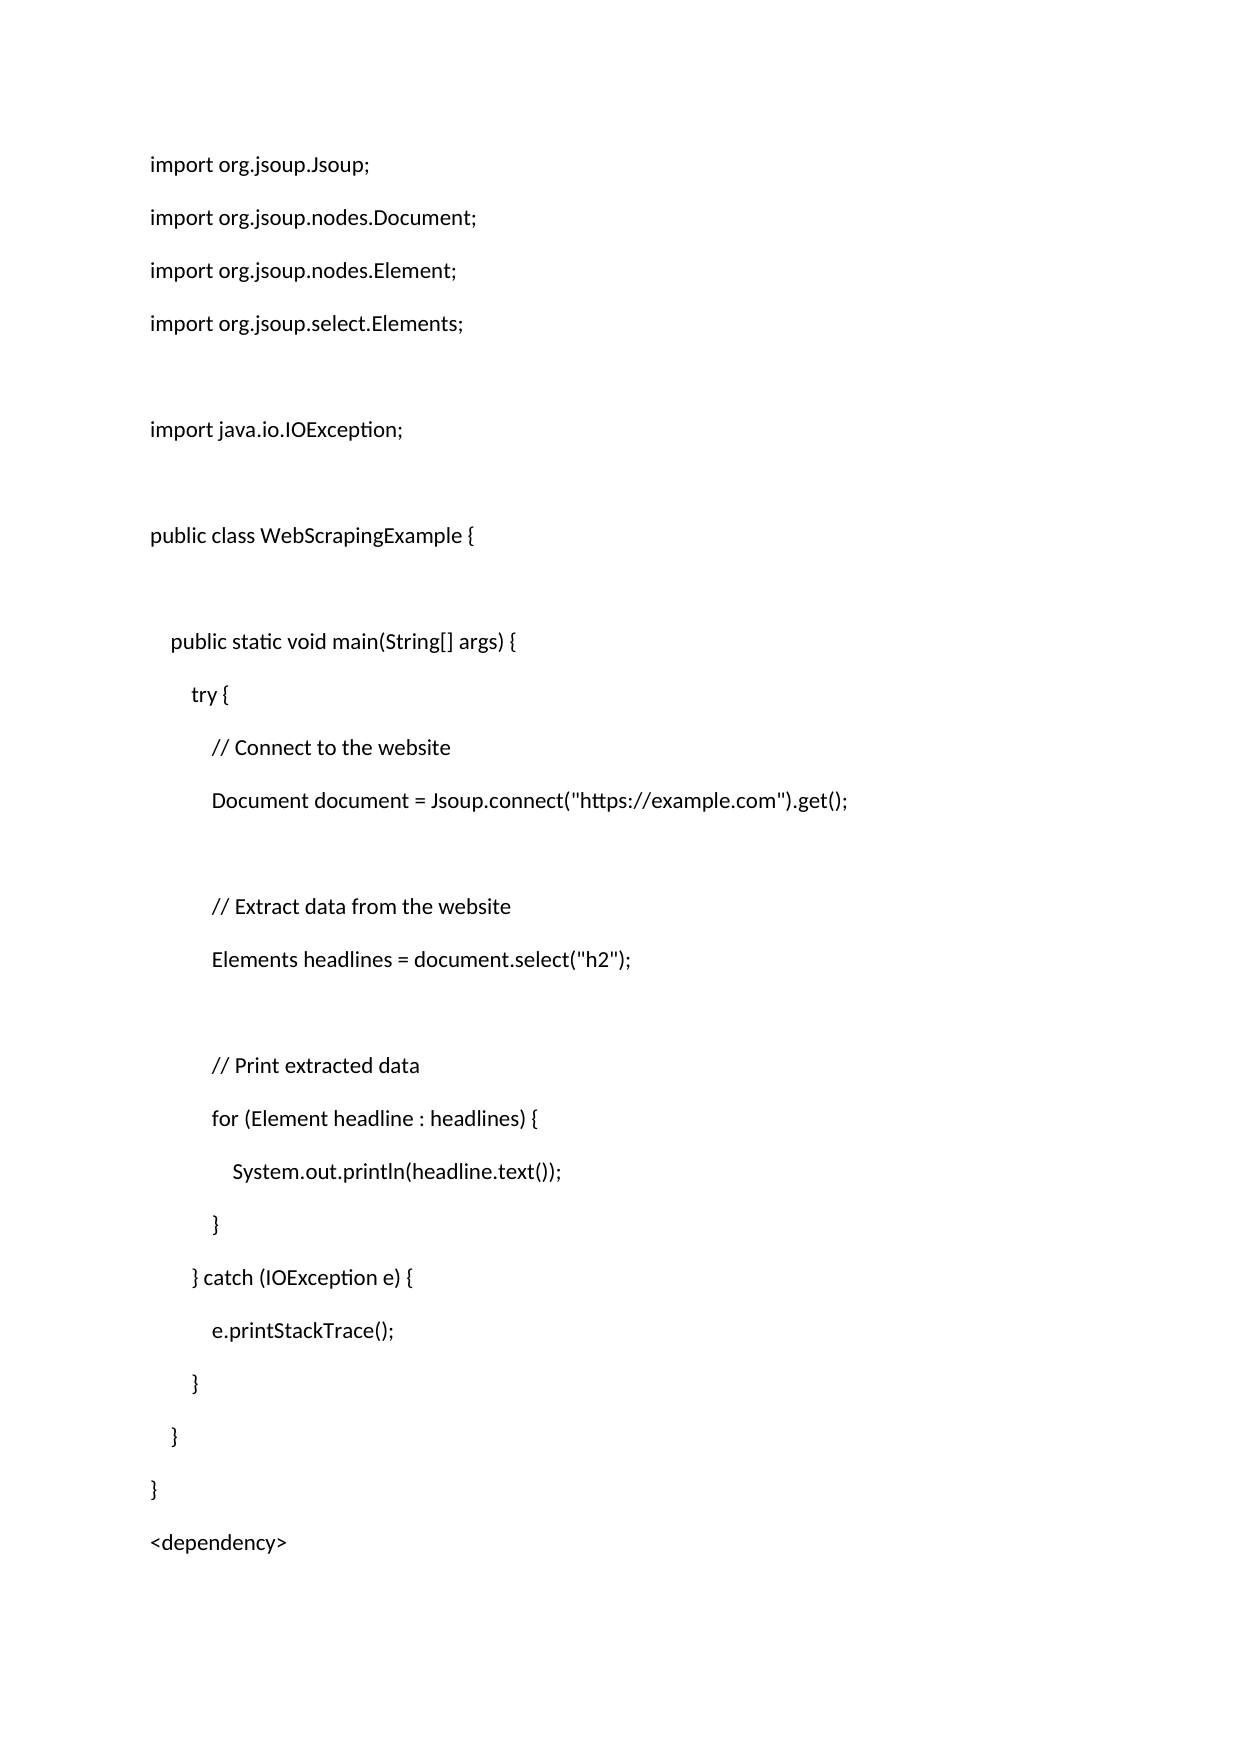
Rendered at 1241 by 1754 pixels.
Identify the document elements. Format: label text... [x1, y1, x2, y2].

text Document document = Jsoup.connect("https://example.com").get(); [150, 786, 1090, 814]
text // Extract data from the website [150, 892, 1090, 920]
text public class WebScrapingExample { [150, 521, 1090, 549]
text import java.io.IOException; [150, 415, 1090, 443]
text } [150, 1422, 1090, 1451]
text System.out.println(headline.text()); [150, 1157, 1090, 1185]
text import org.jsoup.Jsoup; [150, 150, 1090, 178]
text public static void main(String[] args) { [150, 627, 1090, 655]
text import org.jsoup.select.Elements; [150, 309, 1090, 337]
text // Connect to the website [150, 733, 1090, 761]
text import org.jsoup.nodes.Element; [150, 256, 1090, 284]
text // Print extracted data [150, 1051, 1090, 1079]
text } [150, 1210, 1090, 1238]
text } [150, 1476, 1090, 1503]
text e.printStackTrace(); [150, 1316, 1090, 1344]
text try { [150, 680, 1090, 708]
text Elements headlines = document.select("h2"); [150, 945, 1090, 973]
text for (Element headline : headlines) { [150, 1104, 1090, 1132]
text } [150, 1369, 1090, 1397]
text import org.jsoup.nodes.Document; [150, 203, 1090, 231]
text <dependency> [150, 1528, 1090, 1557]
text } catch (IOException e) { [150, 1263, 1090, 1291]
